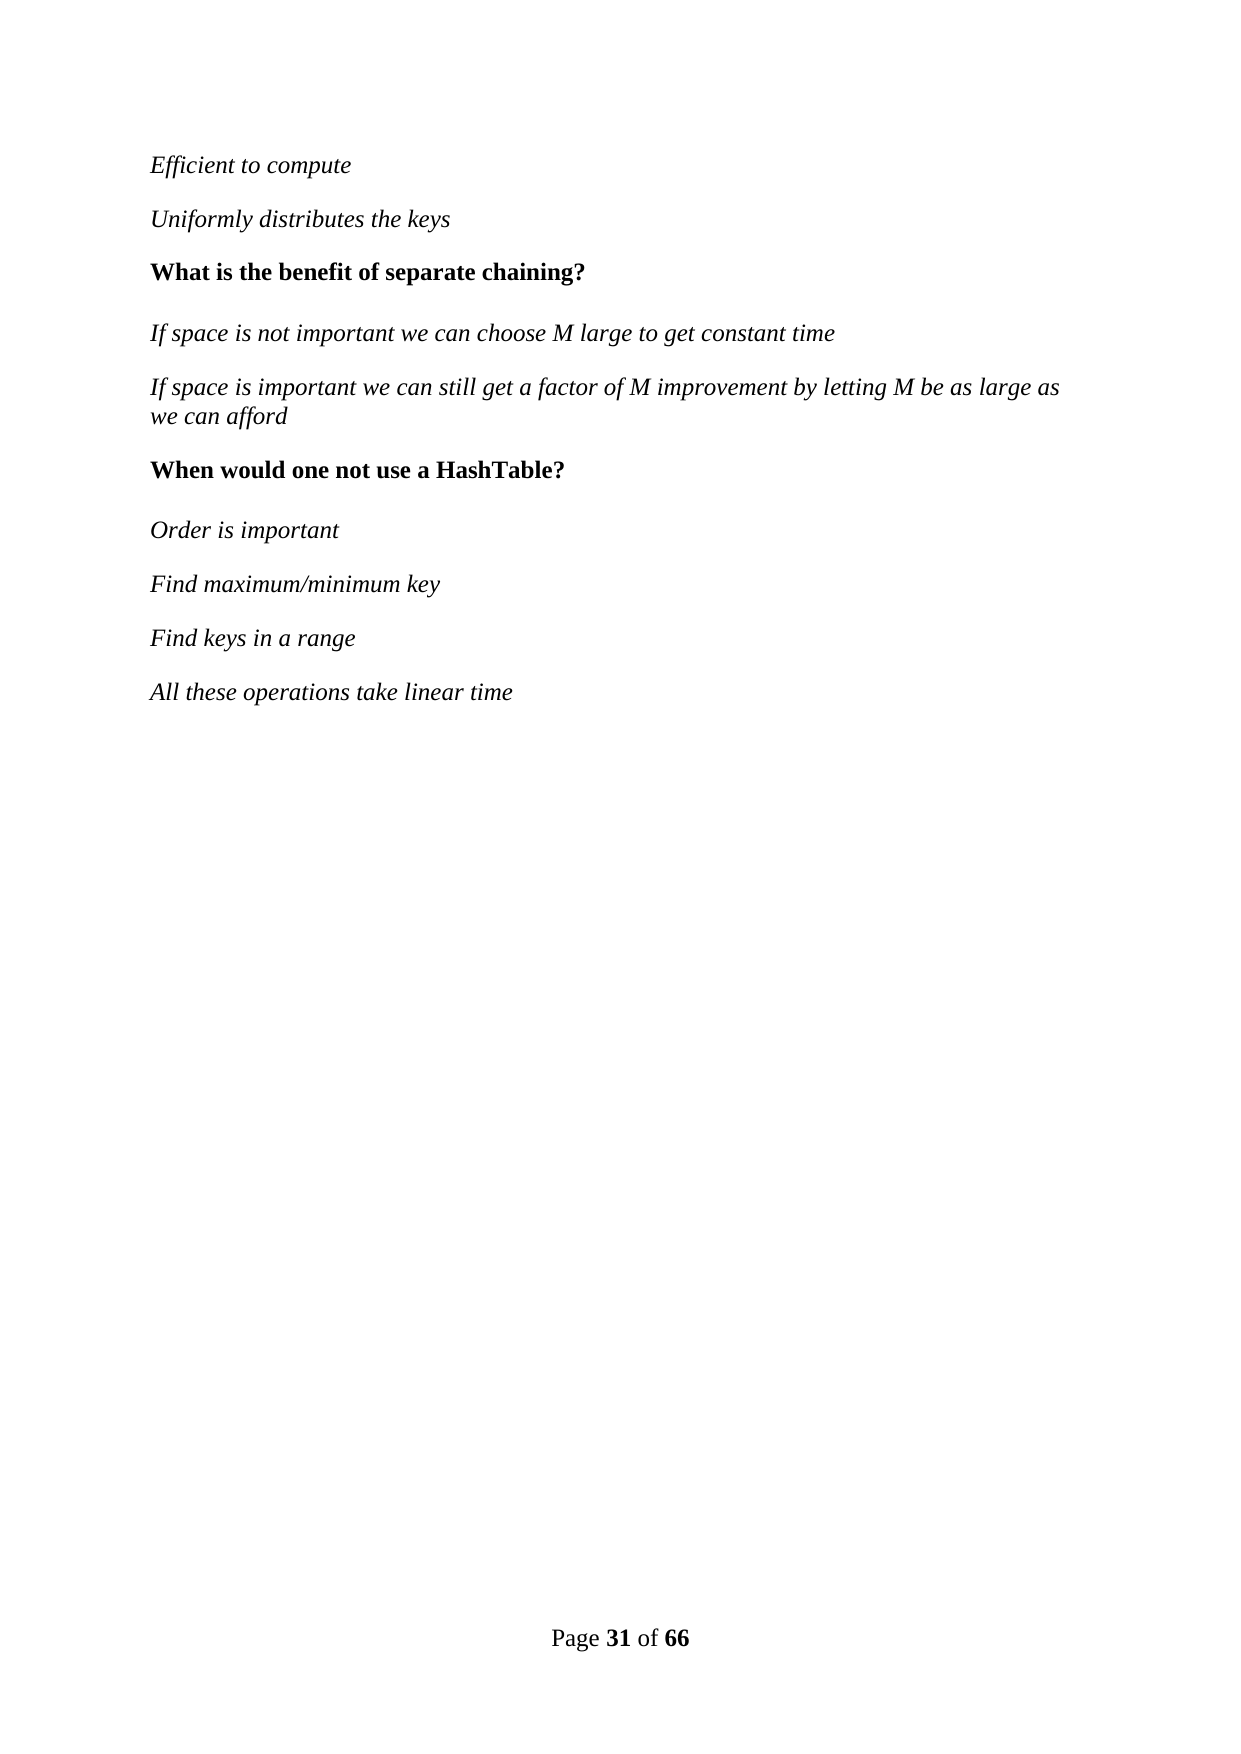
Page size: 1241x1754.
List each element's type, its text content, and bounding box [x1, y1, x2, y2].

text What is the benefit of separate chaining? [150, 257, 1090, 286]
text All these operations take linear time [150, 677, 1090, 706]
text Order is important [150, 516, 1090, 544]
text If space is not important we can choose M large to get constant time [150, 318, 1090, 347]
text Uniformly distributes the keys [150, 204, 1090, 232]
text If space is important we can still get a factor of M improvement by letting M be as large as we can afford [150, 372, 1090, 430]
text Find keys in a range [150, 623, 1090, 652]
text Efficient to compute [150, 150, 1090, 179]
text When would one not use a HashTable? [150, 455, 1090, 483]
text Find maximum/minimum key [150, 569, 1090, 598]
